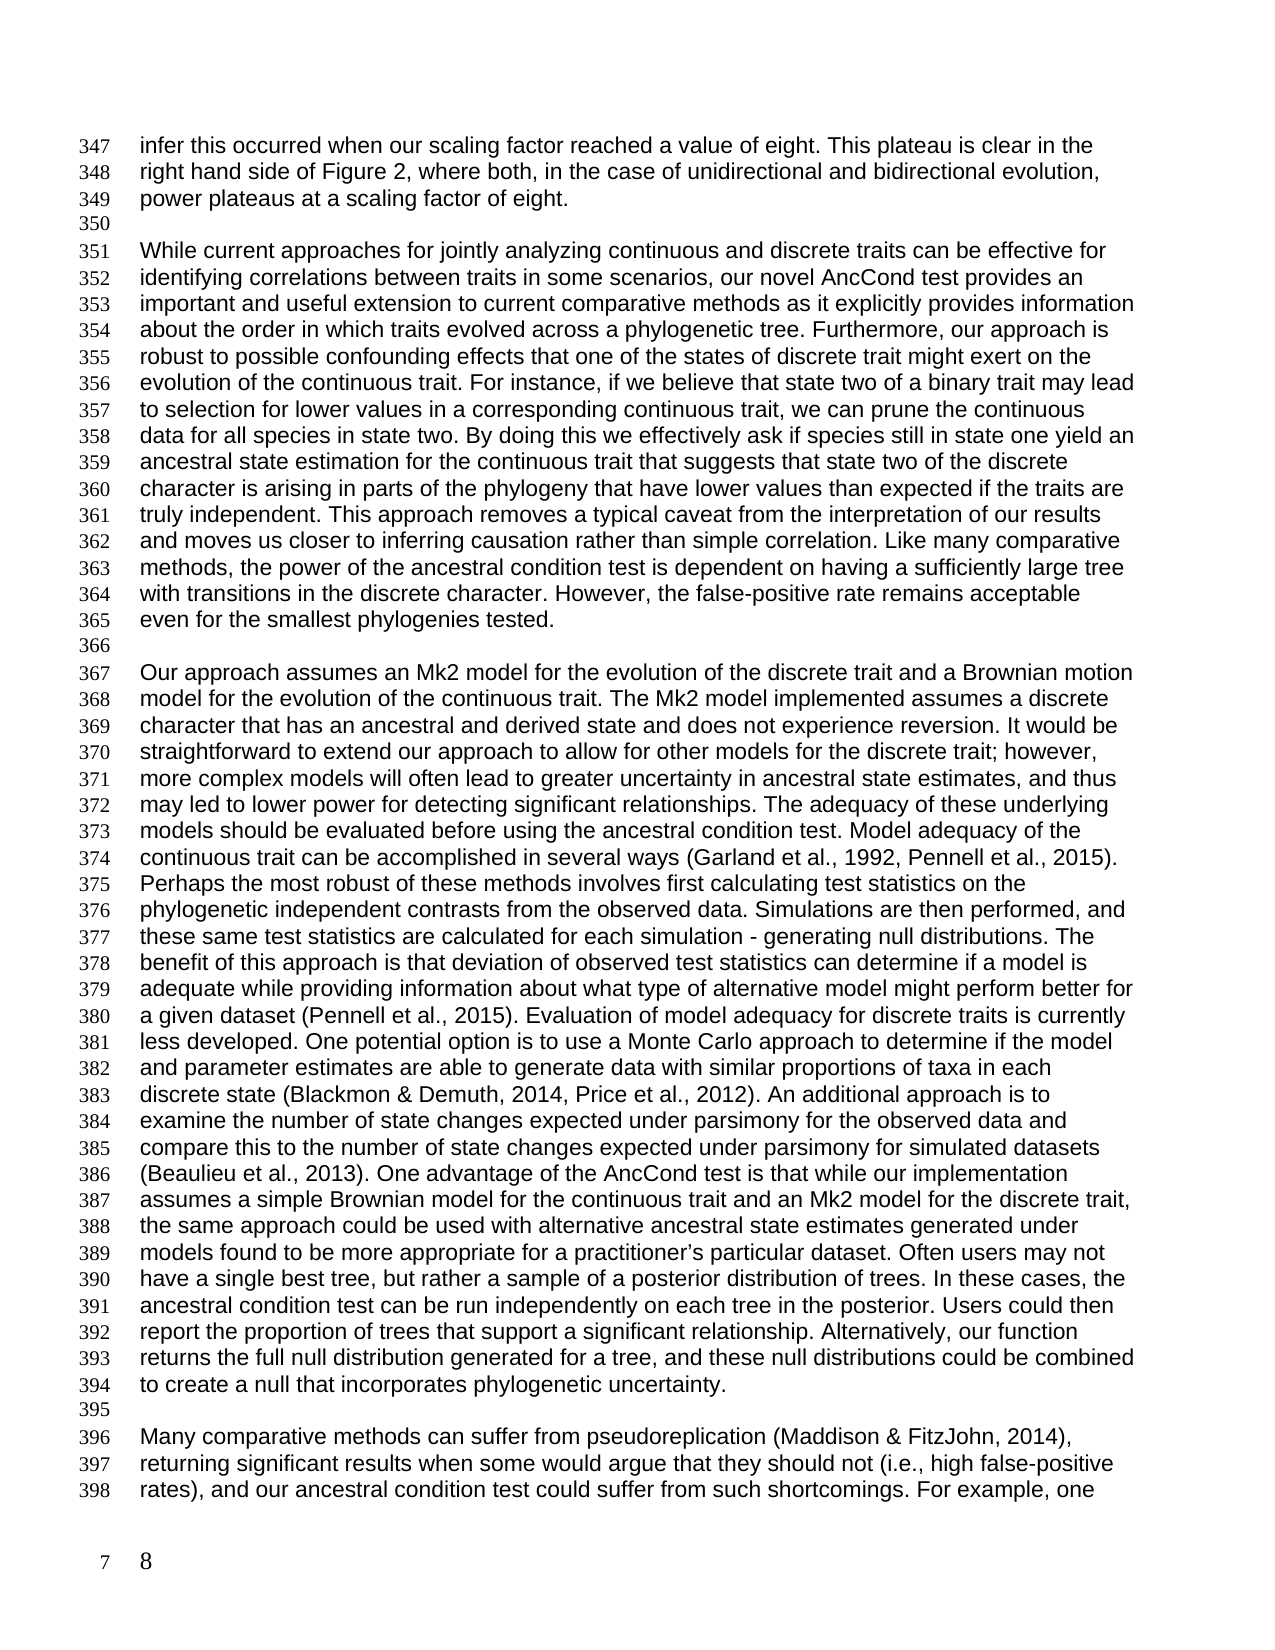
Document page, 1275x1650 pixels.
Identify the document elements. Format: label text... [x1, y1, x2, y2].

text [139, 132, 1136, 211]
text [139, 1423, 1136, 1502]
text While current approaches for jointly analyzing continuous and discrete traits can be effective for identifying correlations between traits in some scenarios, our novel AncCond test provides an important and useful extension to current comparative methods as it explicitly provides information about the order in which traits evolved across a phylogenetic tree. Furthermore, our approach is robust to possible confounding effects that one of the states of discrete trait might exert on the evolution of the continuous trait. For instance, if we believe that state two of a binary trait may lead to selection for lower values in a corresponding continuous trait, we can prune the continuous data for all species in state two. By doing this we effectively ask if species still in state one yield an ancestral state estimation for the continuous trait that suggests that state two of the discrete character is arising in parts of the phylogeny that have lower values than expected if the traits are truly independent. This approach removes a typical caveat from the interpretation of our results and moves us closer to inferring causation rather than simple correlation. Like many comparative methods, the power of the ancestral condition test is dependent on having a sufficiently large tree with transitions in the discrete character. However, the false-positive rate remains acceptable even for the smallest phylogenies tested. [139, 237, 1136, 633]
text Our approach assumes an Mk2 model for the evolution of the discrete trait and a Brownian motion model for the evolution of the continuous trait. The Mk2 model implemented assumes a discrete character that has an ancestral and derived state and does not experience reversion. It would be straightforward to extend our approach to allow for other models for the discrete trait; however, more complex models will often lead to greater uncertainty in ancestral state estimates, and thus may led to lower power for detecting significant relationships. The adequacy of these underlying models should be evaluated before using the ancestral condition test. Model adequacy of the continuous trait can be accomplished in several ways (Garland et al., 1992, Pennell et al., 2015). Perhaps the most robust of these methods involves first calculating test statistics on the phylogenetic independent contrasts from the observed data. Simulations are then performed, and these same test statistics are calculated for each simulation - generating null distributions. The benefit of this approach is that deviation of observed test statistics can determine if a model is adequate while providing information about what type of alternative model might perform better for a given dataset (Pennell et al., 2015). Evaluation of model adequacy for discrete traits is currently less developed. One potential option is to use a Monte Carlo approach to determine if the model and parameter estimates are able to generate data with similar proportions of taxa in each discrete state (Blackmon & Demuth, 2014, Price et al., 2012). An additional approach is to examine the number of state changes expected under parsimony for the observed data and compare this to the number of state changes expected under parsimony for simulated datasets (Beaulieu et al., 2013). One advantage of the AncCond test is that while our implementation assumes a simple Brownian model for the continuous trait and an Mk2 model for the discrete trait, the same approach could be used with alternative ancestral state estimates generated under models found to be more appropriate for a practitioner’s particular dataset. Often users may not have a single best tree, but rather a sample of a posterior distribution of trees. In these cases, the ancestral condition test can be run independently on each tree in the posterior. Users could then report the proportion of trees that support a significant relationship. Alternatively, our function returns the full null distribution generated for a tree, and these null distributions could be combined to create a null that incorporates phylogenetic uncertainty. [139, 659, 1136, 1397]
